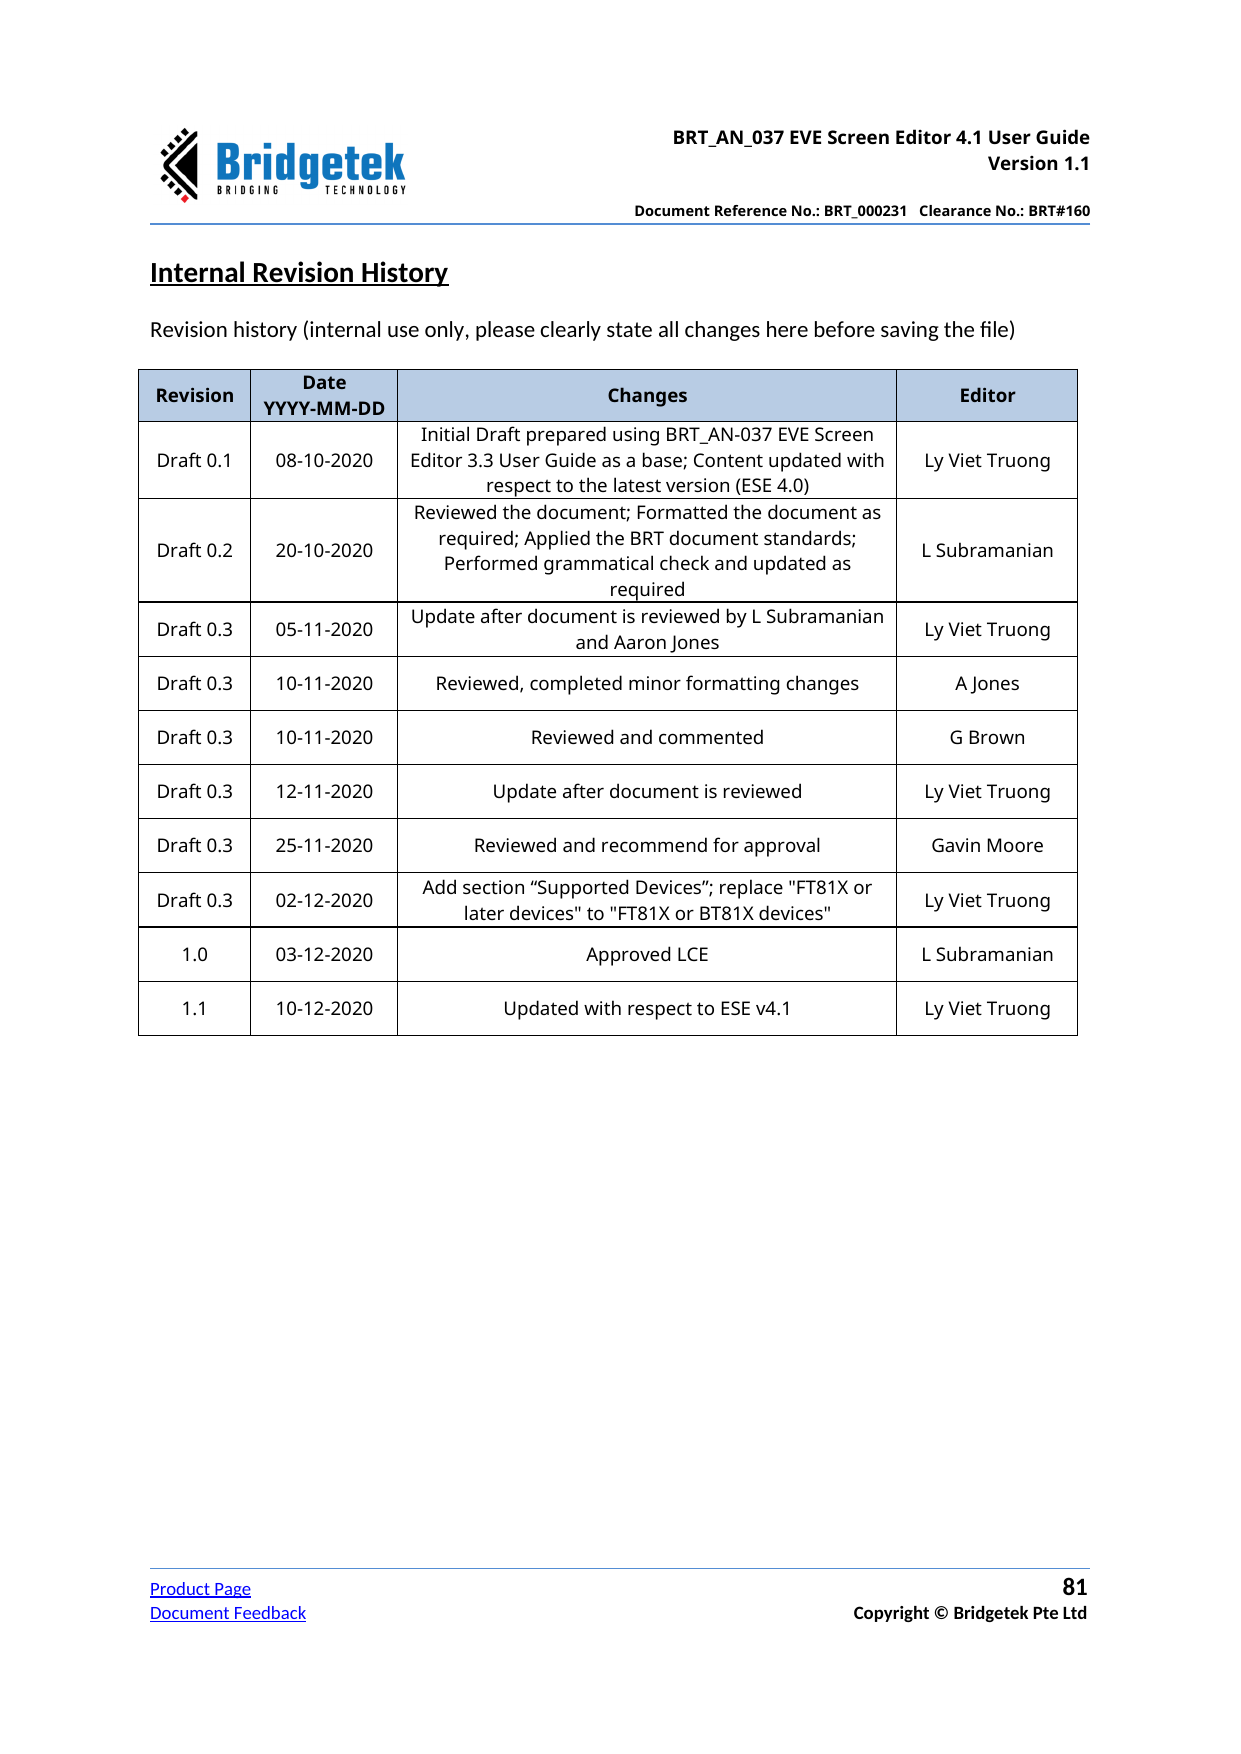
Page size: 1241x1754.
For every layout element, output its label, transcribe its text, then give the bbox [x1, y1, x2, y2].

text Internal Revision History [150, 254, 1090, 289]
text Revision history (internal use only, please clearly state all changes here before saving the file) [150, 316, 1090, 343]
table_cell 10-12-2020 [251, 982, 397, 1035]
table_cell 1.0 [139, 928, 250, 981]
picture [153, 125, 409, 205]
table_cell Draft 0.3 [139, 819, 250, 872]
table_cell 10-11-2020 [251, 657, 397, 710]
table_cell 20-10-2020 [251, 499, 397, 601]
table_cell Draft 0.3 [139, 873, 250, 926]
table_cell Updated with respect to ESE v4.1 [398, 982, 896, 1035]
table_cell Reviewed, completed minor formatting changes [398, 657, 896, 710]
table_cell 03-12-2020 [251, 928, 397, 981]
table_cell L Subramanian [897, 928, 1077, 981]
table_cell G Brown [897, 711, 1077, 764]
table_cell Reviewed the document; Formatted the document as required; Applied the BRT document standards; Performed grammatical check and updated as required [398, 499, 896, 601]
table_cell Update after document is reviewed by L Subramanian and Aaron Jones [398, 603, 896, 656]
table_header Editor [897, 370, 1077, 421]
table_cell 1.1 [139, 982, 250, 1035]
table_cell Approved LCE [398, 928, 896, 981]
table_cell 12-11-2020 [251, 765, 397, 818]
table_cell Add section “Supported Devices”; replace "FT81X or later devices" to "FT81X or BT81X devices" [398, 873, 896, 926]
table_header Changes [398, 370, 896, 421]
table_cell Ly Viet Truong [897, 603, 1077, 656]
table_cell 10-11-2020 [251, 711, 397, 764]
table_cell Draft 0.3 [139, 657, 250, 710]
table_cell 02-12-2020 [251, 873, 397, 926]
table_cell L Subramanian [897, 499, 1077, 601]
table_cell Initial Draft prepared using BRT_AN-037 EVE Screen Editor 3.3 User Guide as a base; Content updated with respect to the latest version (ESE 4.0) [398, 422, 896, 498]
table_cell Draft 0.3 [139, 603, 250, 656]
table_cell A Jones [897, 657, 1077, 710]
table_cell Update after document is reviewed [398, 765, 896, 818]
table_cell Gavin Moore [897, 819, 1077, 872]
table_cell Draft 0.2 [139, 499, 250, 601]
table_cell Ly Viet Truong [897, 873, 1077, 926]
table_cell Ly Viet Truong [897, 422, 1077, 498]
table_cell Ly Viet Truong [897, 765, 1077, 818]
table_cell 25-11-2020 [251, 819, 397, 872]
table_cell Draft 0.3 [139, 765, 250, 818]
table_cell Draft 0.1 [139, 422, 250, 498]
table_cell Draft 0.3 [139, 711, 250, 764]
table_cell Ly Viet Truong [897, 982, 1077, 1035]
table_cell 08-10-2020 [251, 422, 397, 498]
table_cell Reviewed and recommend for approval [398, 819, 896, 872]
table_cell Reviewed and commented [398, 711, 896, 764]
table_header Date YYYY-MM-DD [251, 370, 397, 421]
table_header Revision [139, 370, 250, 421]
table_cell 05-11-2020 [251, 603, 397, 656]
